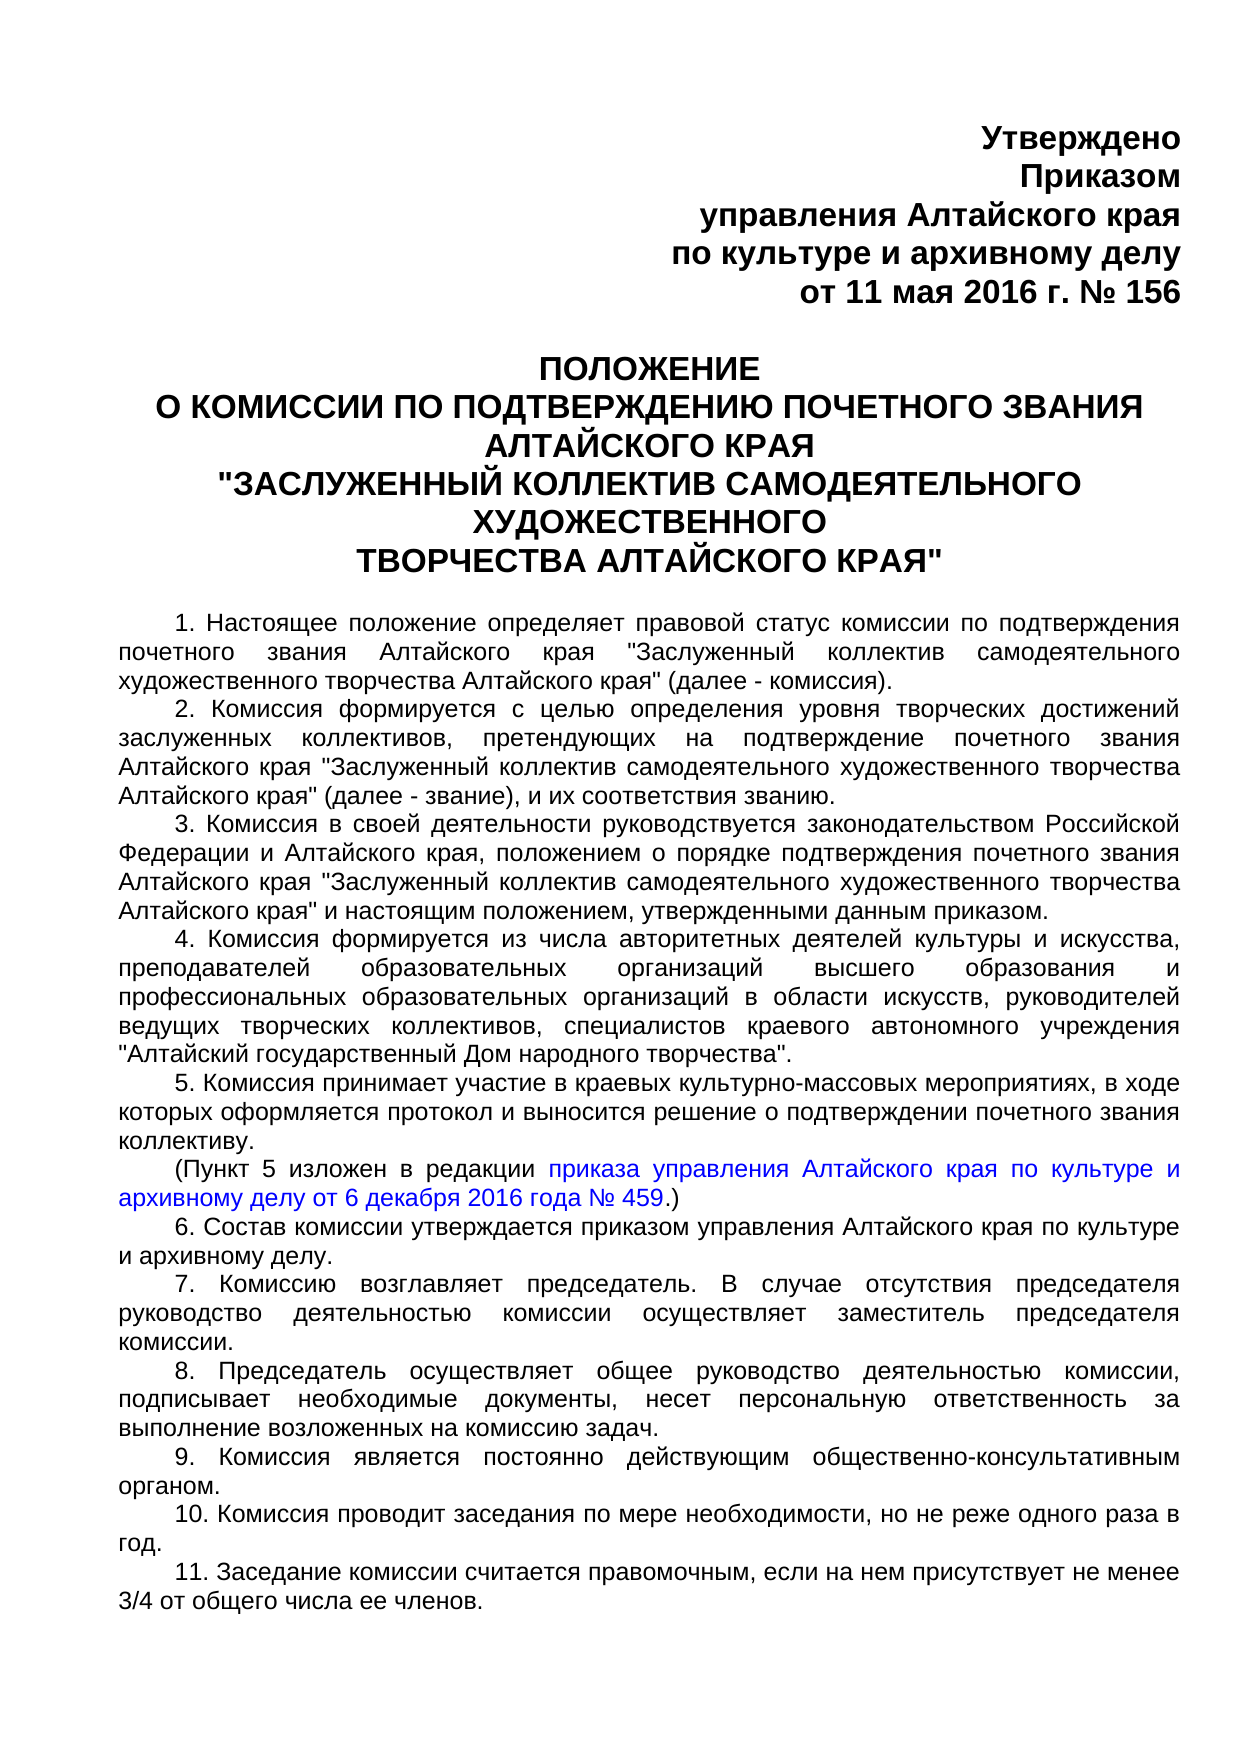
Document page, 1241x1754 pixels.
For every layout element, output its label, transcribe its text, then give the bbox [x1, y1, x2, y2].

text "ЗАСЛУЖЕННЫЙ КОЛЛЕКТИВ САМОДЕЯТЕЛЬНОГО ХУДОЖЕСТВЕННОГО [118, 464, 1181, 541]
text 8. Председатель осуществляет общее руководство деятельностью комиссии, подписывает необходимые документы, несет персональную ответственность за выполнение возложенных на комиссию задач. [118, 1356, 1181, 1442]
text (Пункт 5 изложен в редакции приказа управления Алтайского края по культуре и архивному делу от 6 декабря 2016 года № 459.) [118, 1154, 1181, 1212]
text 3. Комиссия в своей деятельности руководствуется законодательством Российской Федерации и Алтайского края, положением о порядке подтверждения почетного звания Алтайского края "Заслуженный коллектив самодеятельного художественного творчества Алтайского края" и настоящим положением, утвержденными данным приказом. [118, 809, 1181, 924]
text О КОМИССИИ ПО ПОДТВЕРЖДЕНИЮ ПОЧЕТНОГО ЗВАНИЯ АЛТАЙСКОГО КРАЯ [118, 387, 1181, 464]
text 9. Комиссия является постоянно действующим общественно-консультативным органом. [118, 1442, 1181, 1499]
text ПОЛОЖЕНИЕ [118, 349, 1181, 387]
text 2. Комиссия формируется с целью определения уровня творческих достижений заслуженных коллективов, претендующих на подтверждение почетного звания Алтайского края "Заслуженный коллектив самодеятельного художественного творчества Алтайского края" (далее - звание), и их соответствия званию. [118, 694, 1181, 809]
text 4. Комиссия формируется из числа авторитетных деятелей культуры и искусства, преподавателей образовательных организаций высшего образования и профессиональных образовательных организаций в области искусств, руководителей ведущих творческих коллективов, специалистов краевого автономного учреждения "Алтайский государственный Дом народного творчества". [118, 924, 1181, 1068]
text 11. Заседание комиссии считается правомочным, если на нем присутствует не менее 3/4 от общего числа ее членов. [118, 1557, 1181, 1614]
text от 11 мая 2016 г. № 156 [118, 272, 1181, 310]
text Приказом [118, 157, 1181, 195]
text 10. Комиссия проводит заседания по мере необходимости, но не реже одного раза в год. [118, 1499, 1181, 1557]
text по культуре и архивному делу [118, 233, 1181, 272]
text ТВОРЧЕСТВА АЛТАЙСКОГО КРАЯ" [118, 541, 1181, 579]
text 5. Комиссия принимает участие в краевых культурно-массовых мероприятиях, в ходе которых оформляется протокол и выносится решение о подтверждении почетного звания коллективу. [118, 1068, 1181, 1154]
text Утверждено [118, 118, 1181, 157]
text управления Алтайского края [118, 195, 1181, 233]
text 6. Состав комиссии утверждается приказом управления Алтайского края по культуре и архивному делу. [118, 1212, 1181, 1269]
text 1. Настоящее положение определяет правовой статус комиссии по подтверждения почетного звания Алтайского края "Заслуженный коллектив самодеятельного художественного творчества Алтайского края" (далее - комиссия). [118, 608, 1181, 694]
text 7. Комиссию возглавляет председатель. В случае отсутствия председателя руководство деятельностью комиссии осуществляет заместитель председателя комиссии. [118, 1269, 1181, 1356]
